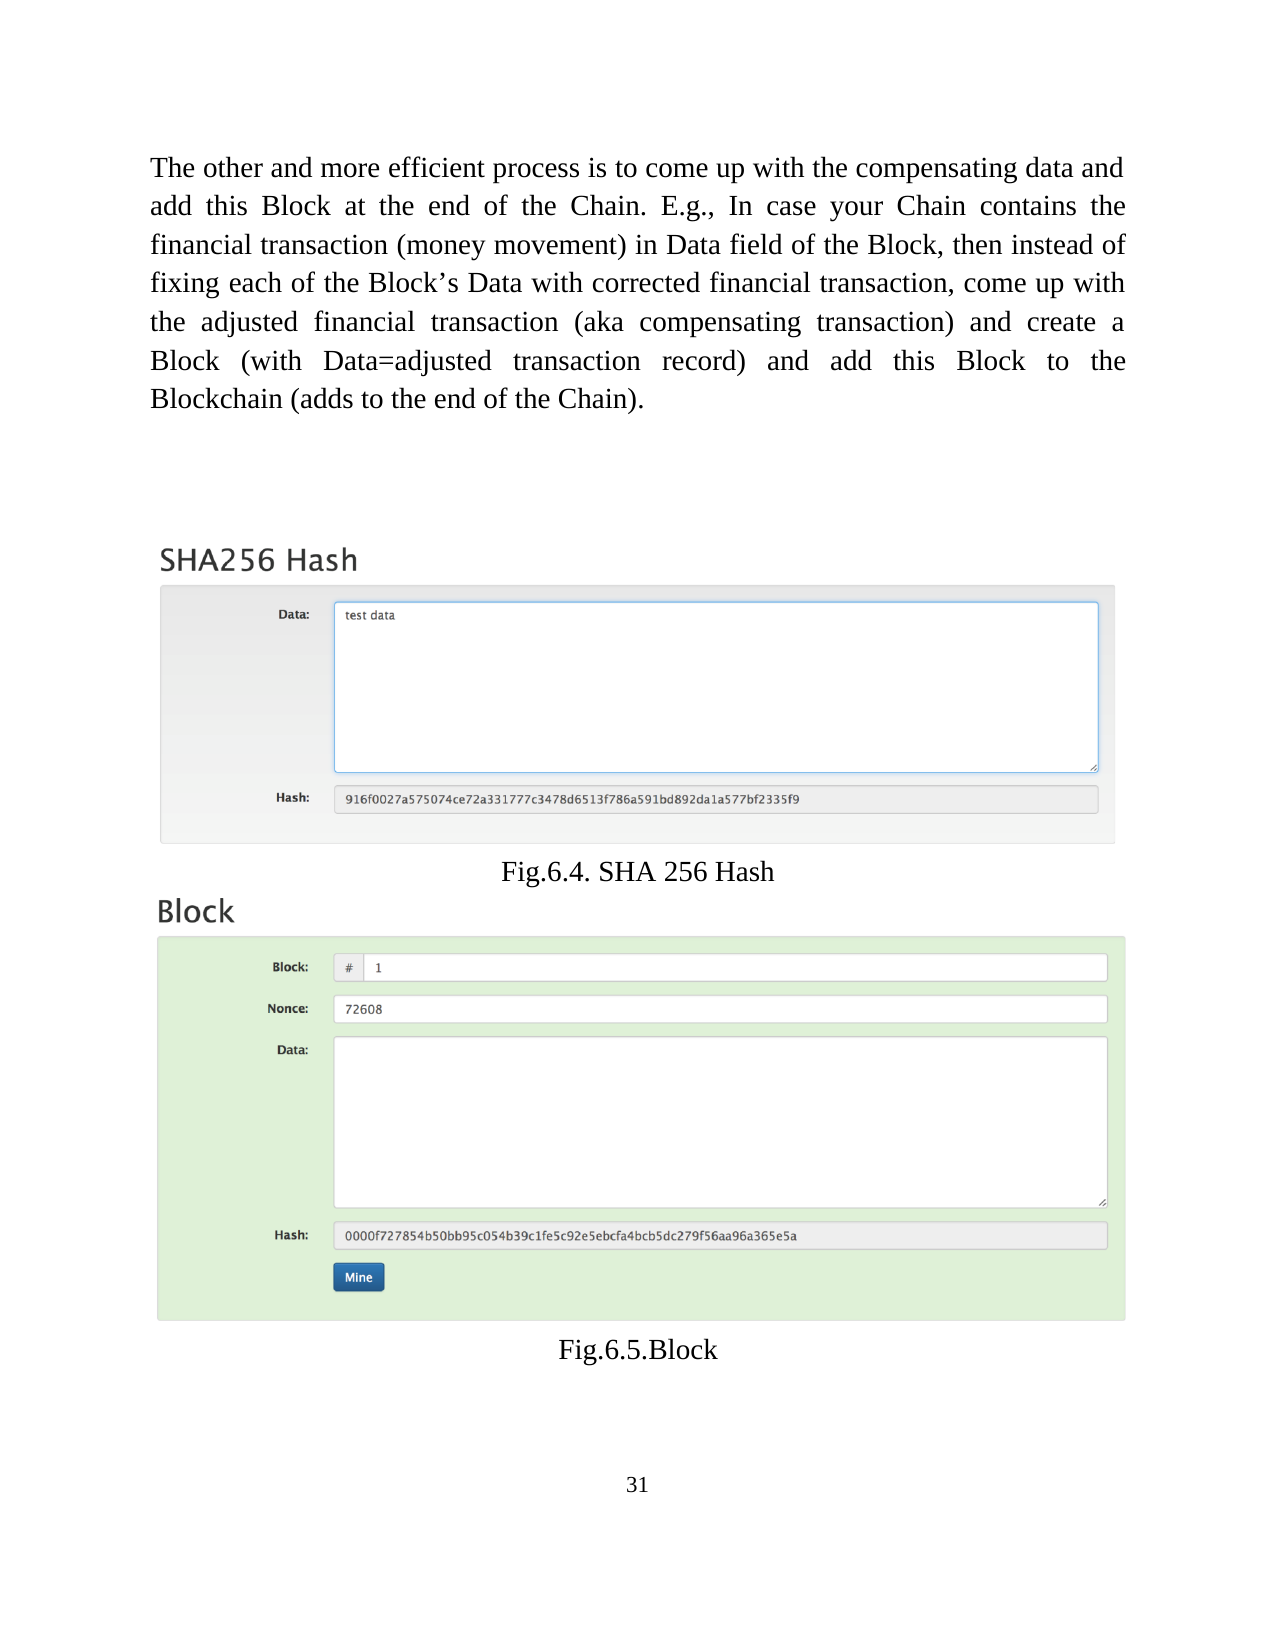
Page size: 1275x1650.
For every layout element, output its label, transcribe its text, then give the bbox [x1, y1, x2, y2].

text Fig.6.5.Block [223, 1332, 1053, 1365]
picture [156, 898, 1126, 1321]
picture [159, 546, 1116, 844]
text Fig.6.4. SHA 256 Hash [223, 844, 1053, 888]
text The other and more efficient process is to come up with the compensating data and add this Block at the end of the Chain. E.g., In case your Chain contains the financial transaction (money movement) in Data field of the Block, then instead of fixing each of the Block’s Data with corrected financial transaction, come up with the adjusted financial transaction (aka compensating transaction) and create a Block (with Data=adjusted transaction record) and add this Block to the Blockchain (adds to the end of the Chain). [150, 150, 1126, 415]
